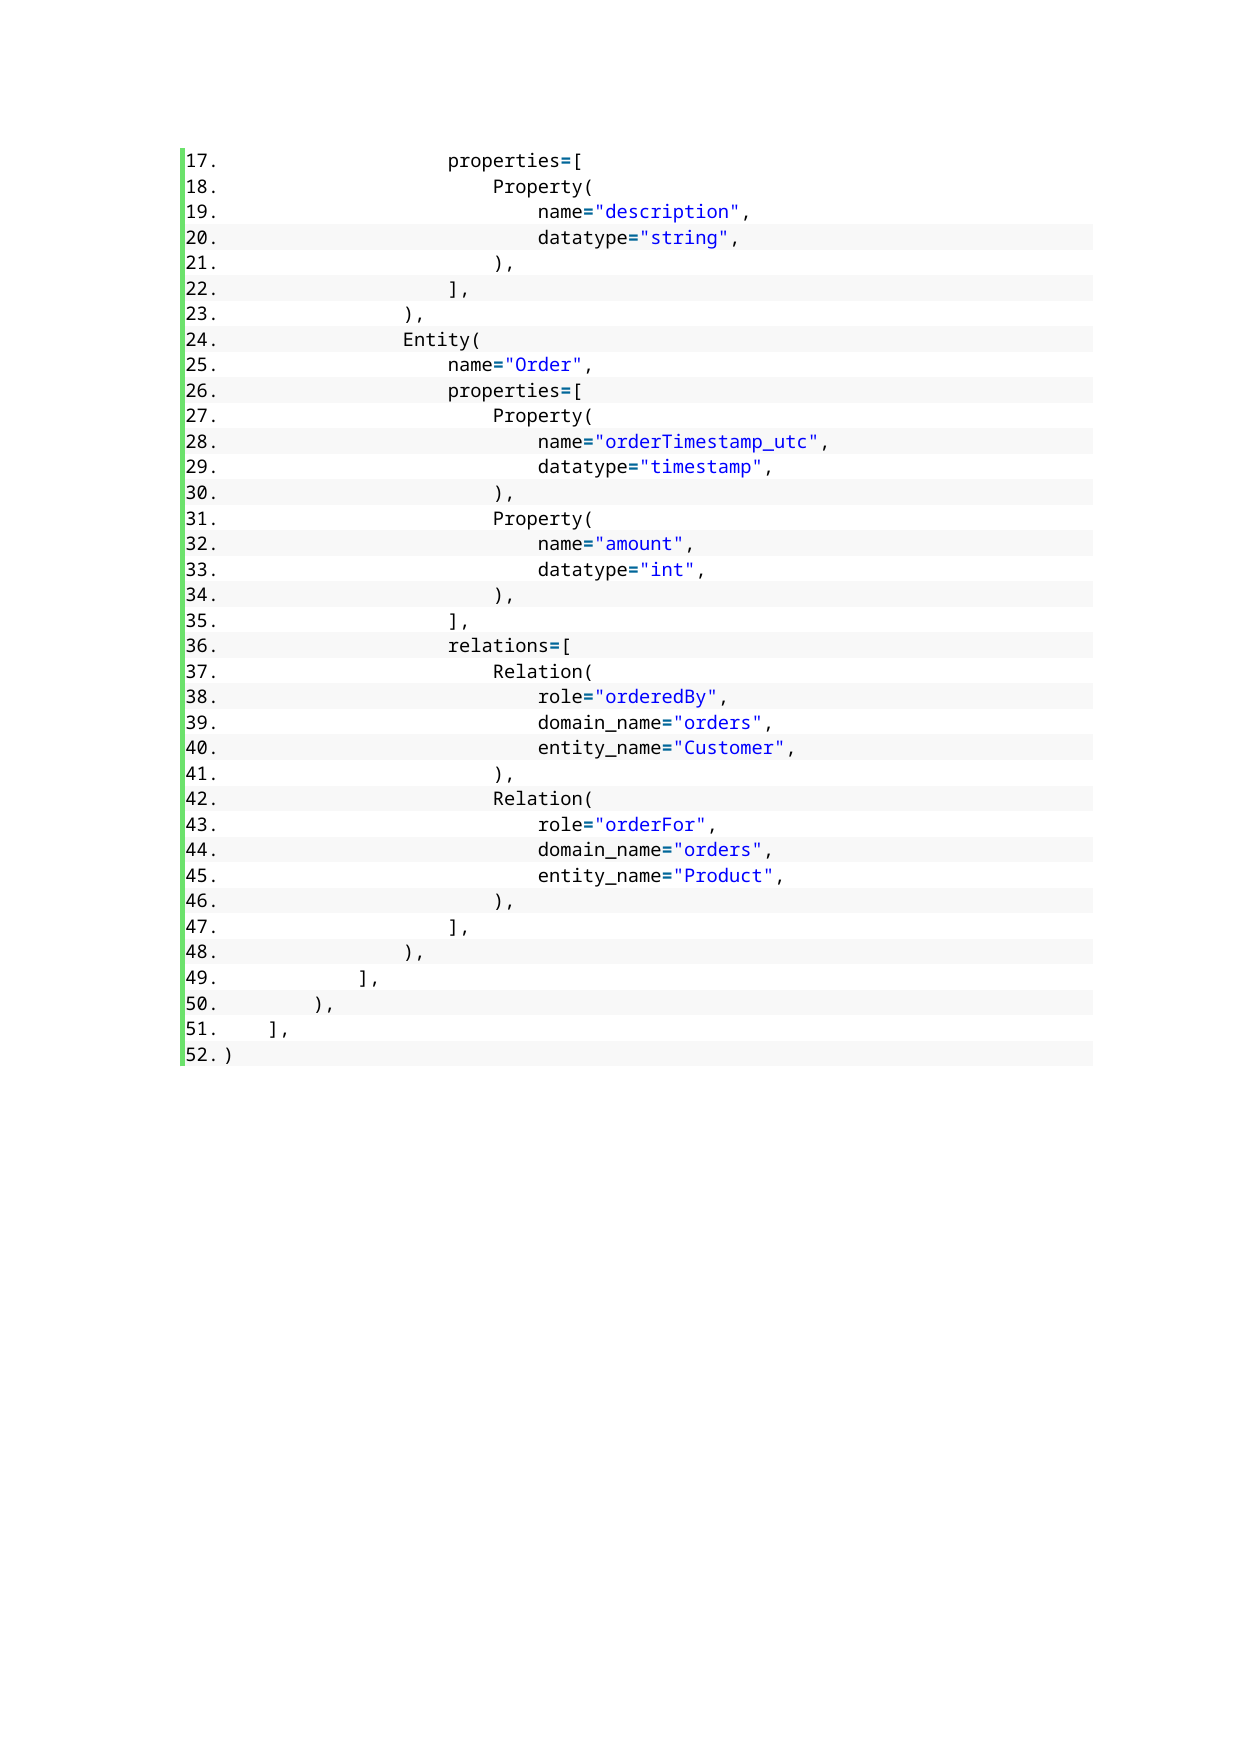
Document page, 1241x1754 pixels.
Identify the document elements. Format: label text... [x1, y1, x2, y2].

list name="Order", [185, 352, 1093, 377]
list ), [185, 581, 1093, 607]
list Entity( [185, 326, 1093, 352]
list relations=[ [185, 632, 1093, 658]
list Relation( [185, 658, 1093, 683]
list role="orderFor", [185, 811, 1093, 837]
list name="description", [185, 199, 1093, 224]
list ), [185, 250, 1093, 275]
list ), [185, 760, 1093, 786]
list ], [185, 913, 1093, 939]
list ), [185, 301, 1093, 326]
list entity_name="Customer", [185, 734, 1093, 760]
list ], [185, 275, 1093, 301]
list ], [185, 964, 1093, 990]
list Property( [185, 173, 1093, 199]
list name="amount", [185, 530, 1093, 556]
list ), [185, 939, 1093, 964]
list name="orderTimestamp_utc", [185, 428, 1093, 454]
list datatype="int", [185, 556, 1093, 581]
list datatype="timestamp", [185, 454, 1093, 479]
list domain_name="orders", [185, 709, 1093, 734]
list ], [185, 1015, 1093, 1041]
list ], [185, 607, 1093, 632]
list ), [185, 888, 1093, 913]
list datatype="string", [185, 224, 1093, 250]
list entity_name="Product", [185, 862, 1093, 888]
list ), [185, 990, 1093, 1015]
list Relation( [185, 786, 1093, 811]
list domain_name="orders", [185, 837, 1093, 862]
list ) [185, 1041, 1093, 1066]
list Property( [185, 403, 1093, 428]
list properties=[ [185, 377, 1093, 403]
list properties=[ [185, 148, 1093, 173]
list Property( [185, 505, 1093, 530]
list role="orderedBy", [185, 683, 1093, 709]
list ), [185, 479, 1093, 505]
